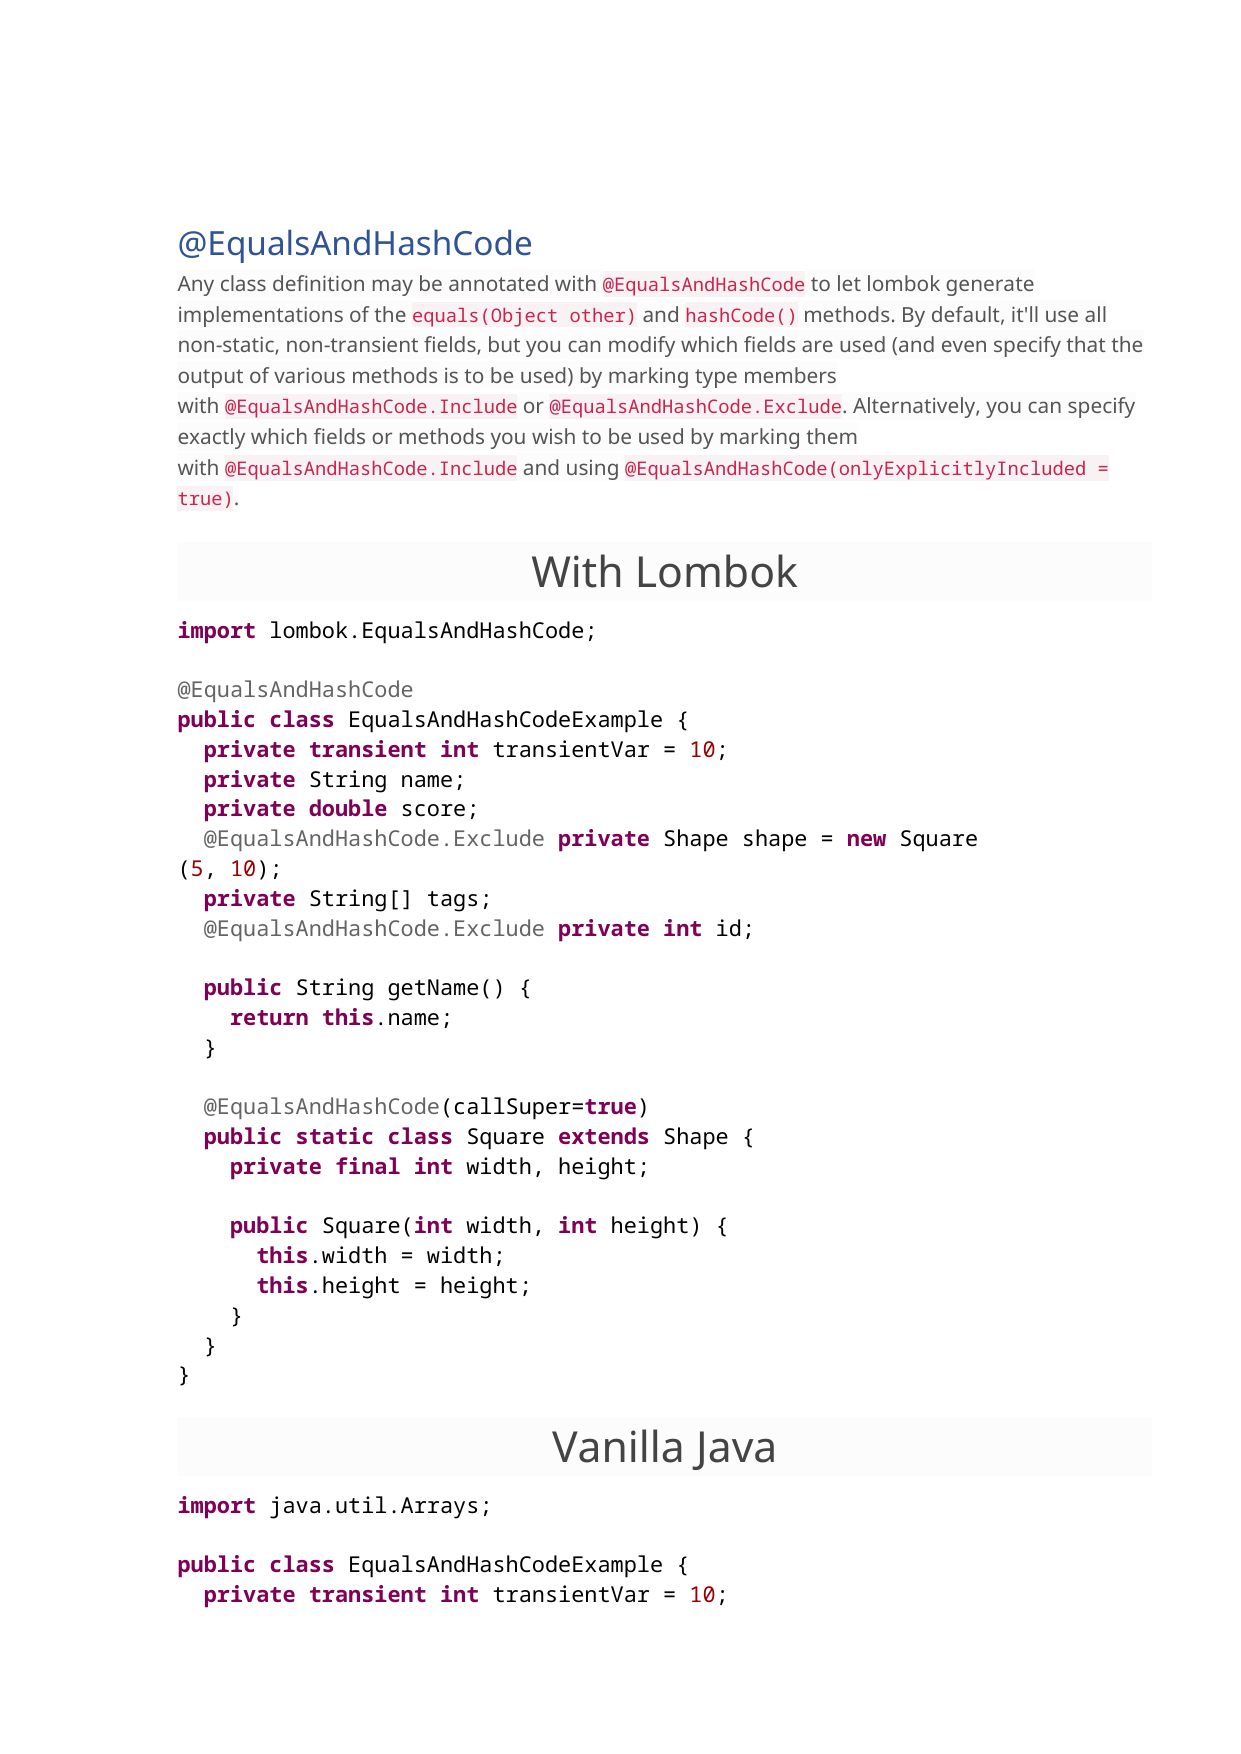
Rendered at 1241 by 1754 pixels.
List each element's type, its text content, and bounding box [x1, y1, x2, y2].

table_header import lombok.EqualsAndHashCode; @EqualsAndHashCode public class EqualsAndHashCodeExample { private transient int transientVar = 10; private String name; private double score; @EqualsAndHashCode.Exclude private Shape shape = new Square(5, 10); private String[] tags; @EqualsAndHashCode.Exclude private int id; public String getName() { return this.name; } @EqualsAndHashCode(callSuper=true) public static class Square extends Shape { private final int width, height; public Square(int width, int height) { this.width = width; this.height = height; } } } [177, 615, 1007, 1389]
text Any class definition may be annotated with @EqualsAndHashCode to let lombok generate implementations of the equals(Object other) and hashCode() methods. By default, it'll use all non-static, non-transient fields, but you can modify which fields are used (and even specify that the output of various methods is to be used) by marking type members with @EqualsAndHashCode.Include or @EqualsAndHashCode.Exclude. Alternatively, you can specify exactly which fields or methods you wish to be used by marking them with @EqualsAndHashCode.Include and using @EqualsAndHashCode(onlyExplicitlyIncluded = true). [177, 269, 1152, 512]
text With Lombok [177, 542, 1152, 601]
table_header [177, 1490, 1152, 1609]
subtitle @EqualsAndHashCode [177, 220, 1152, 266]
text Vanilla Java [177, 1417, 1152, 1476]
